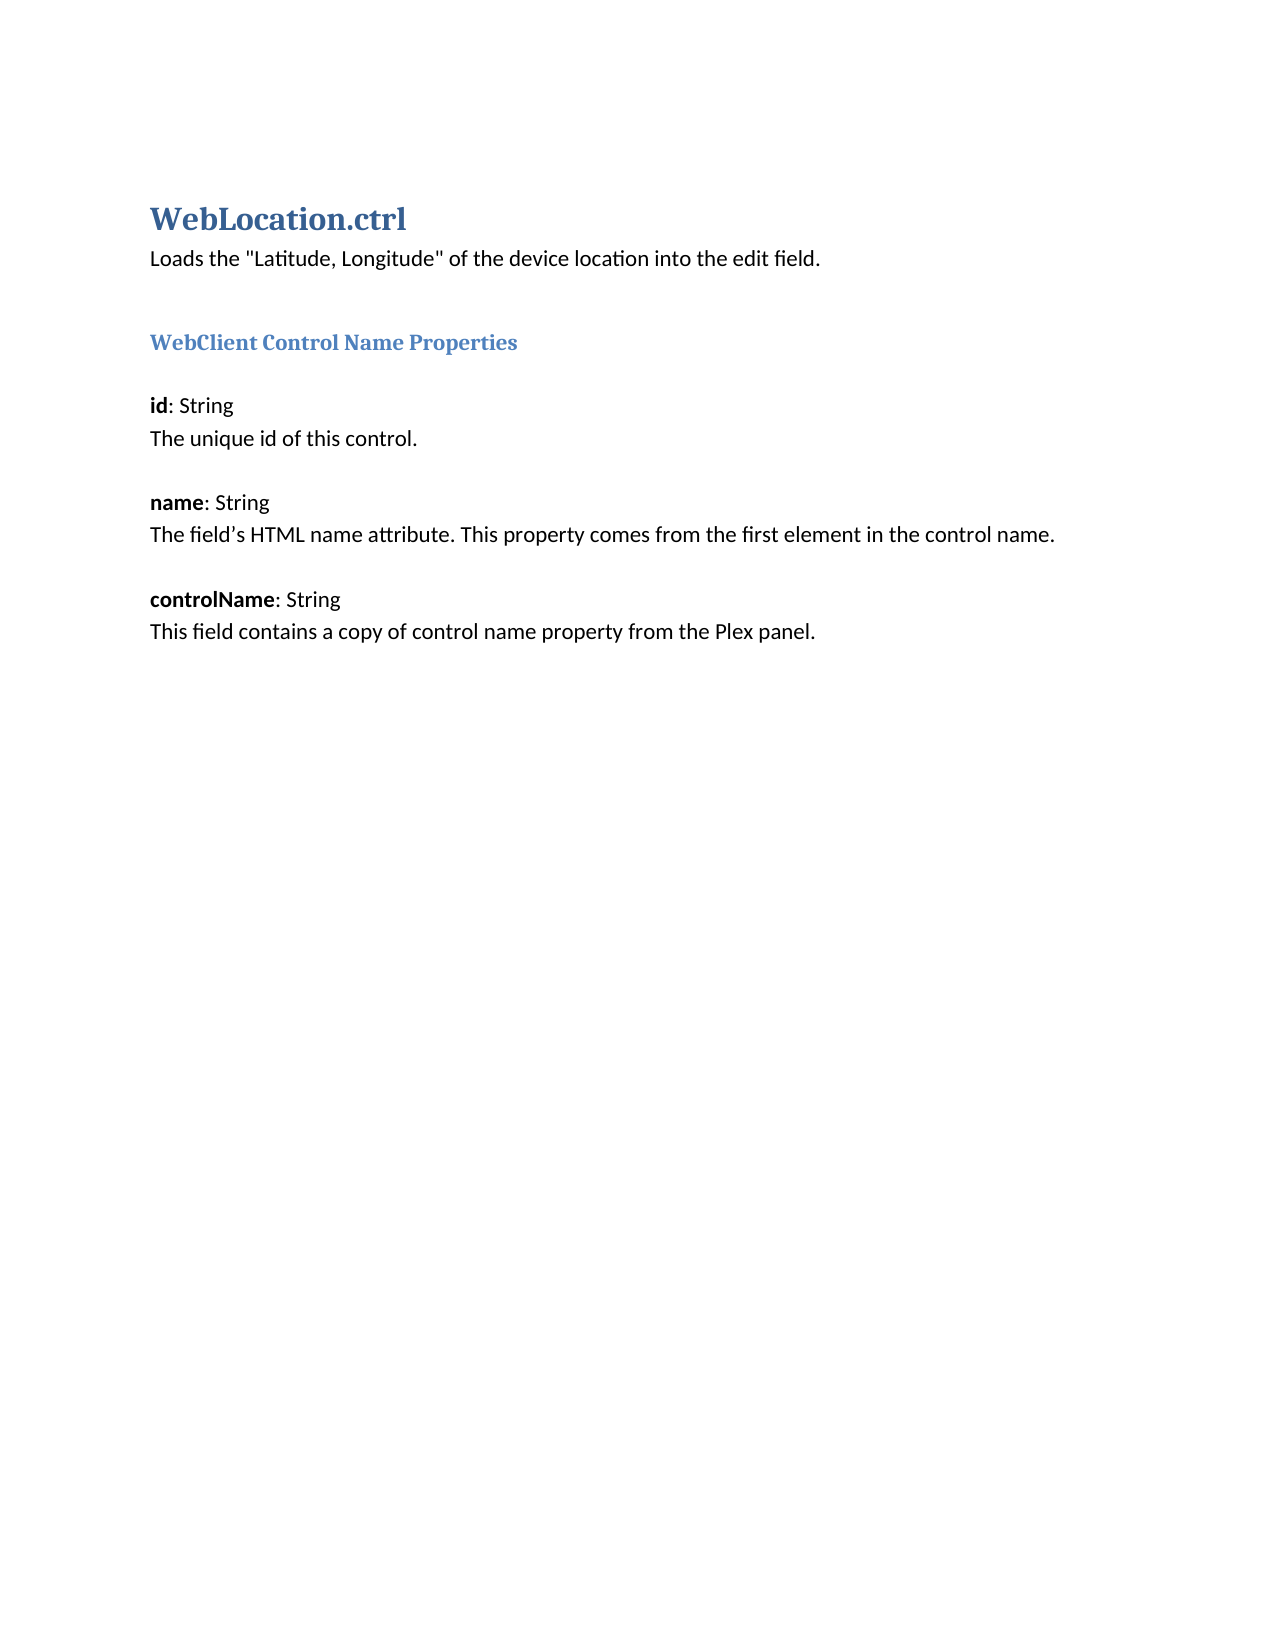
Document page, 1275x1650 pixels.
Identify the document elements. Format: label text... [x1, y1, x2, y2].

text controlName: String [150, 585, 1125, 613]
subtitle WebLocation.ctrl [150, 200, 1125, 238]
text id: String [150, 392, 1125, 420]
subtitle WebClient Control Name Properties [150, 329, 1125, 356]
text The unique id of this control. [150, 424, 1125, 452]
text The field’s HTML name attribute. This property comes from the first element in the control name. [150, 520, 1125, 548]
text name: String [150, 488, 1125, 516]
text Loads the "Latitude, Longitude" of the device location into the edit field. [150, 244, 1125, 272]
text This field contains a copy of control name property from the Plex panel. [150, 617, 1125, 645]
